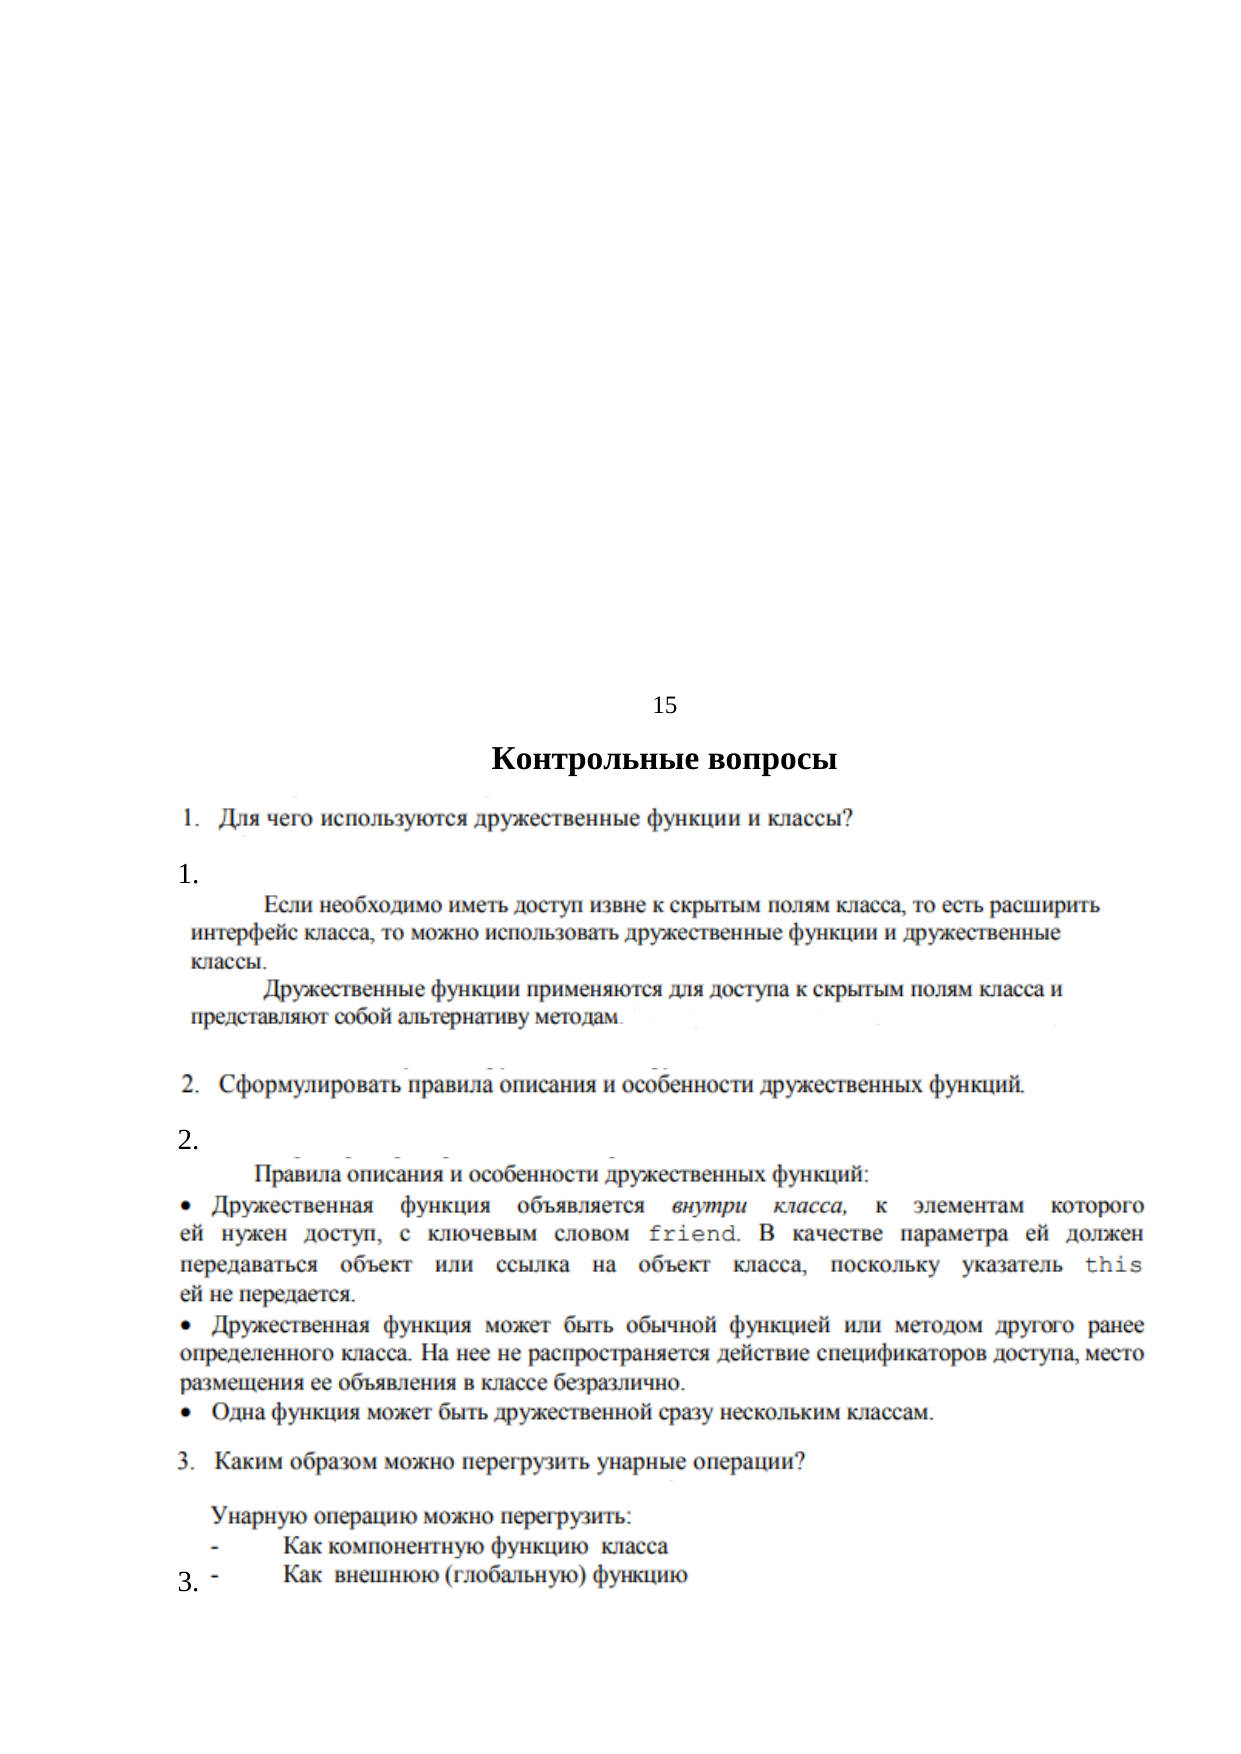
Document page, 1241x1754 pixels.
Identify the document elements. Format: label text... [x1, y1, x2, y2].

text 2. [177, 1122, 1152, 1157]
text Контрольные вопросы [177, 738, 1152, 777]
picture [177, 1068, 1034, 1104]
picture [177, 1447, 817, 1482]
picture [177, 1157, 1152, 1429]
text 15 [177, 691, 1152, 719]
picture [177, 891, 1131, 1050]
picture [206, 1500, 693, 1592]
picture [177, 796, 860, 837]
